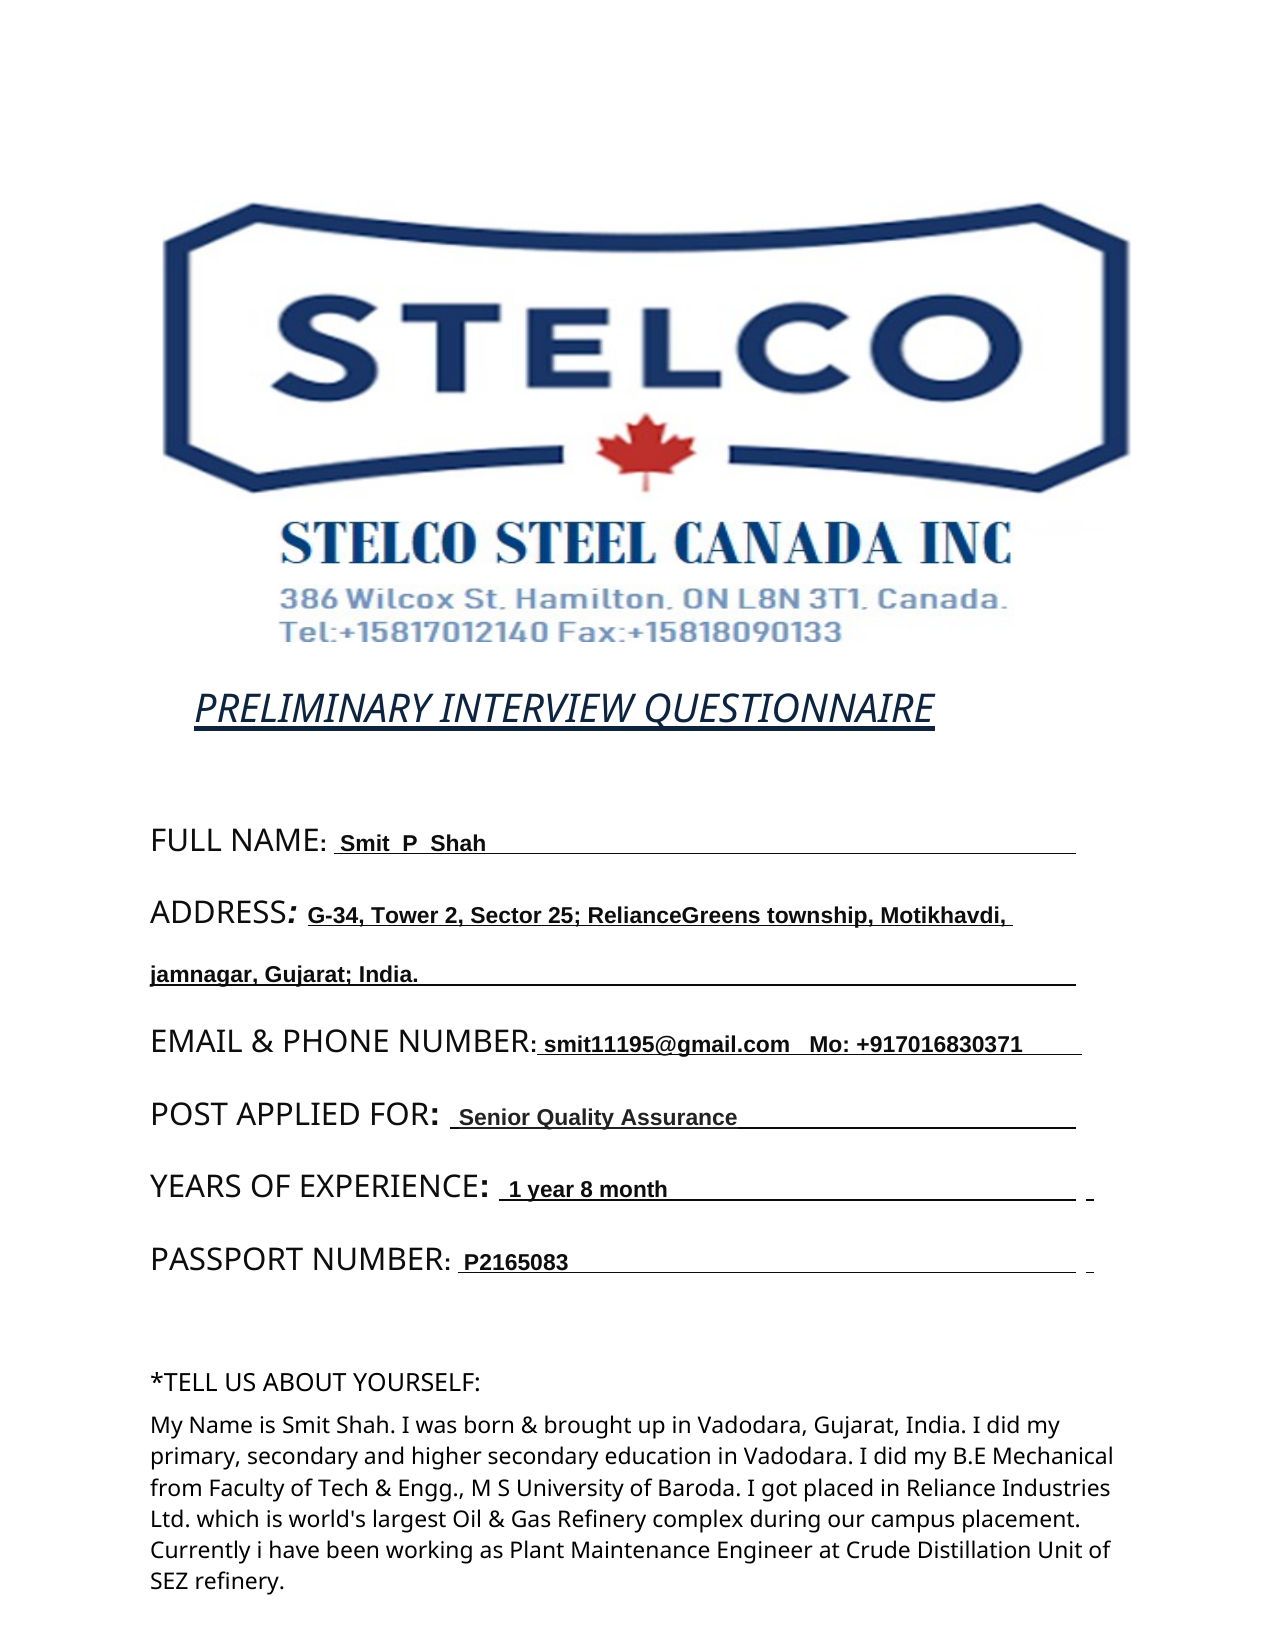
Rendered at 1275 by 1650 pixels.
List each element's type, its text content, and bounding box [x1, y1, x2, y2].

text My Name is Smit Shah. I was born & brought up in Vadodara, Gujarat, India. I did my primary, secondary and higher secondary education in Vadodara. I did my B.E Mechanical from Faculty of Tech & Engg., M S University of Baroda. I got placed in Reliance Industries Ltd. which is world's largest Oil & Gas Refinery complex during our campus placement. Currently i have been working as Plant Maintenance Engineer at Crude Distillation Unit of SEZ refinery. [150, 1409, 1139, 1597]
picture [162, 201, 1132, 642]
text *TELL US ABOUT YOURSELF: [150, 1364, 1139, 1399]
text FULL NAME: Smit P Shah ADDRESS: G-34, Tower 2, Sector 25; RelianceGreens township, Motikhavdi, jamnagar, Gujarat; India. EMAIL & PHONE NUMBER: smit11195@gmail.com Mo: +917016830371 POST APPLIED FOR: Senior Quality Assurance YEARS OF EXPERIENCE: 1 year 8 month PASSPORT NUMBER: P2165083 [150, 818, 1091, 1279]
text PRELIMINARY INTERVIEW QUESTIONNAIRE [194, 680, 1139, 734]
